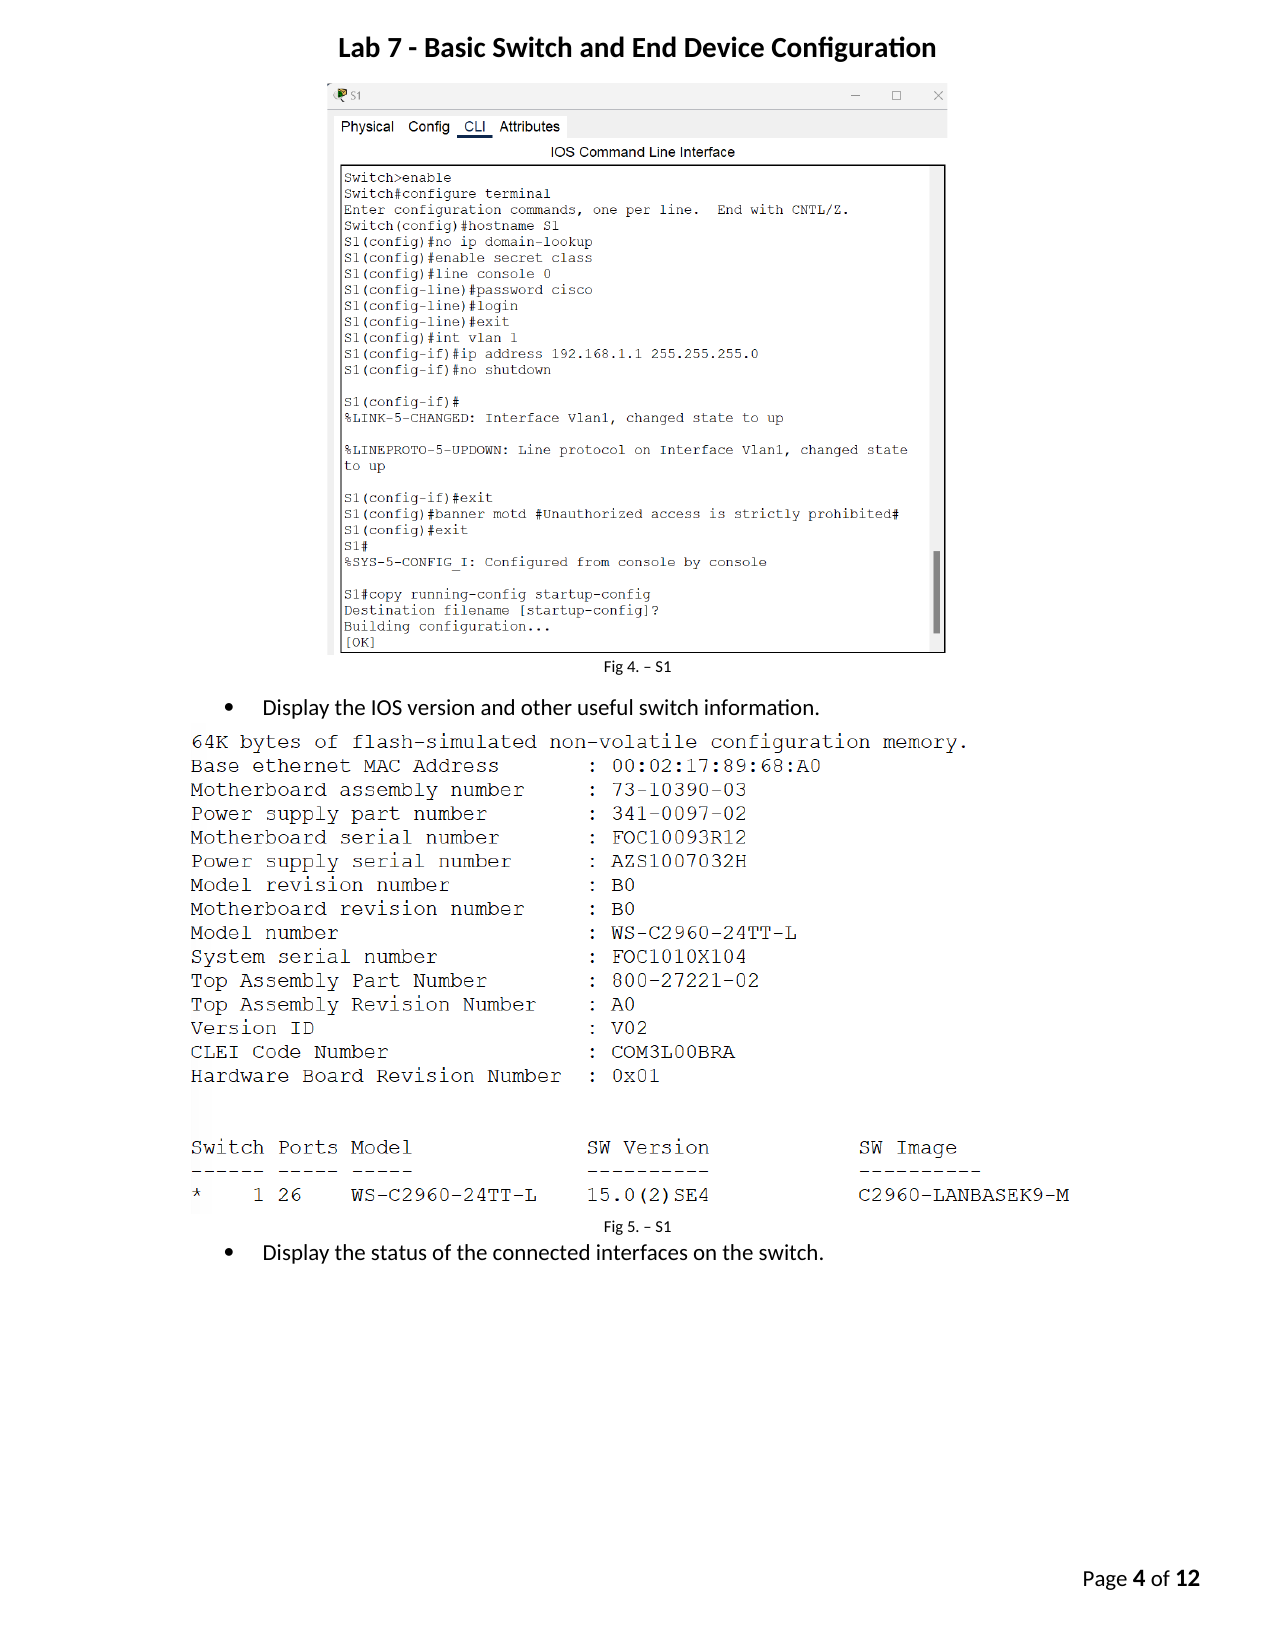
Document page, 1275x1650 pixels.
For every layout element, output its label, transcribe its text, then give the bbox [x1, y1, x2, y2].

picture [327, 83, 948, 655]
list Display the status of the connected interfaces on the switch. [225, 1238, 1200, 1266]
text Fig 4. – S1 [75, 656, 1200, 677]
picture [191, 723, 1084, 1214]
text Fig 5. – S1 [75, 1216, 1200, 1236]
list Display the IOS version and other useful switch information. [225, 693, 1200, 721]
